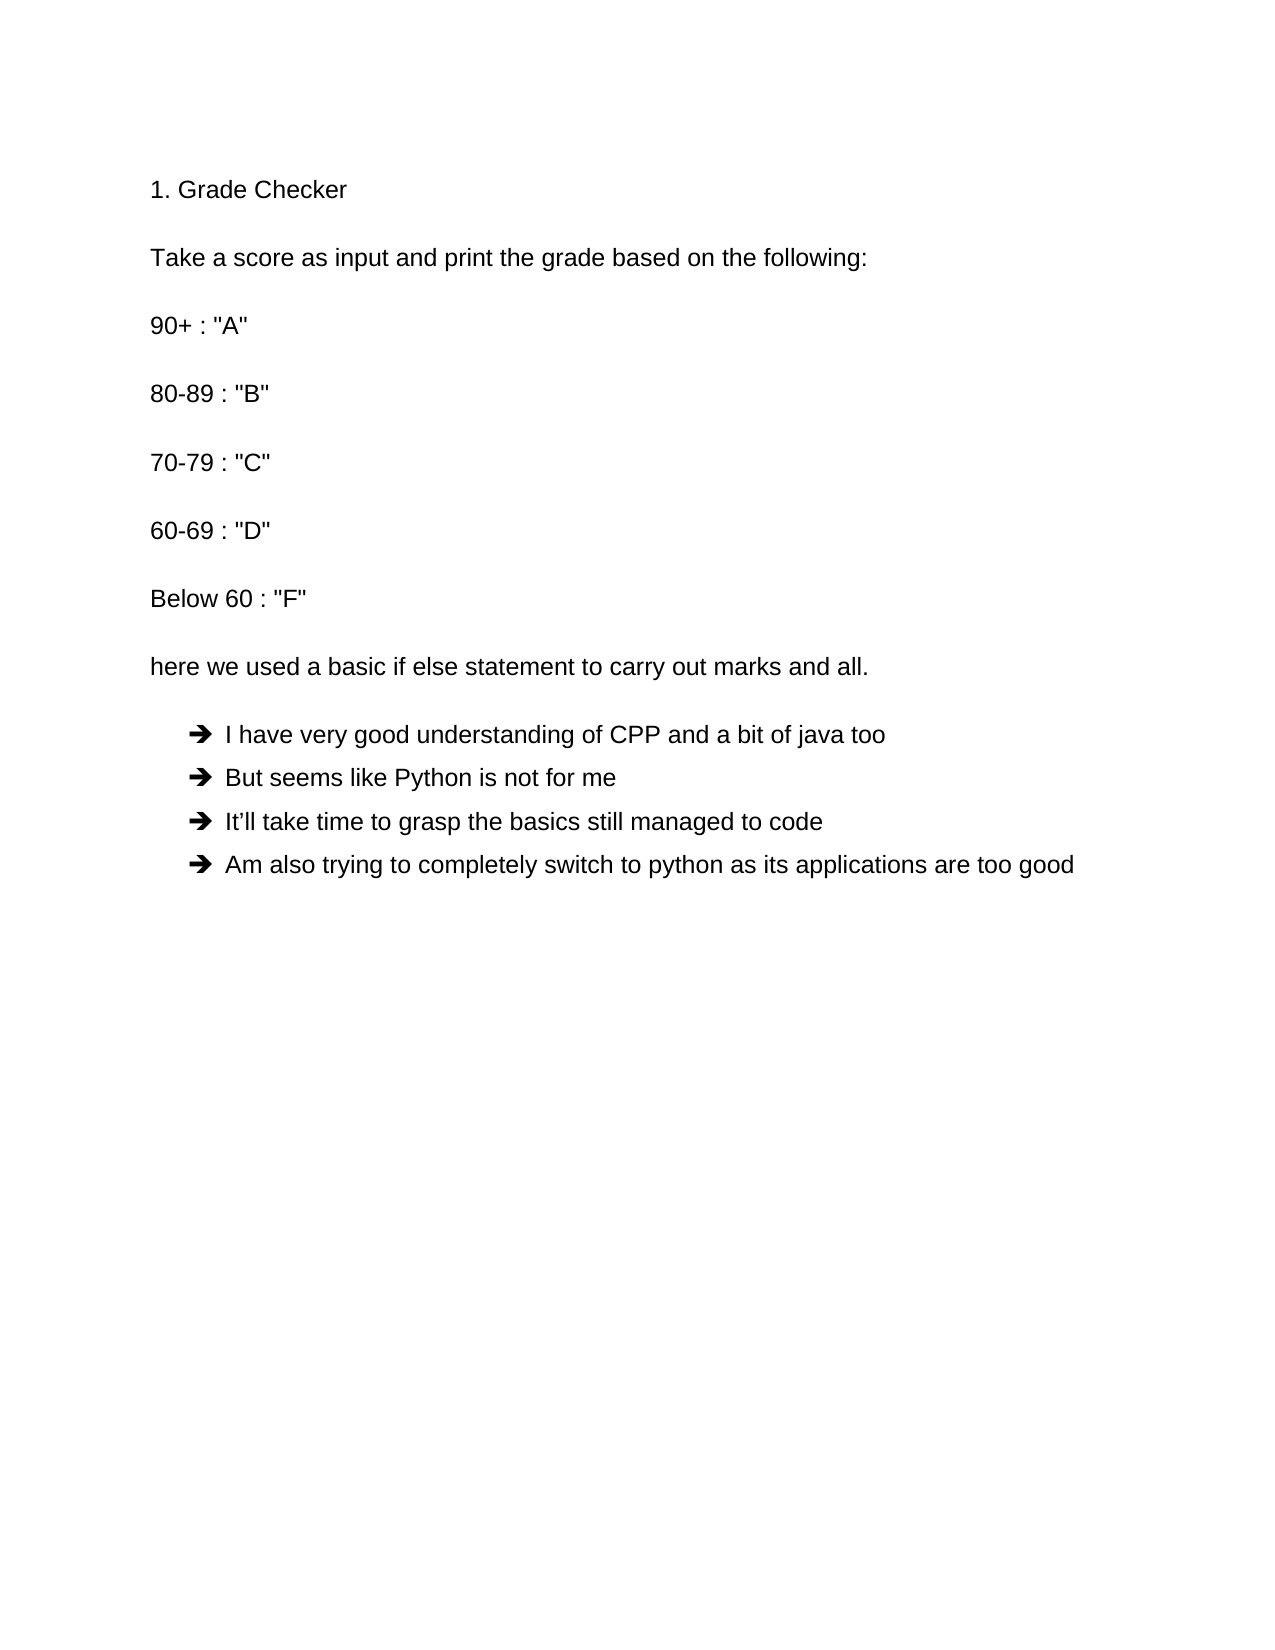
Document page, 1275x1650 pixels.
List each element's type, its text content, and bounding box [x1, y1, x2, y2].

list Am also trying to completely switch to python as its applications are too good [187, 850, 1125, 878]
text here we used a basic if else statement to carry out marks and all. [150, 652, 1125, 681]
text Take a score as input and print the grade based on the following: [150, 243, 1125, 272]
list But seems like Python is not for me [187, 763, 1125, 792]
list I have very good understanding of CPP and a bit of java too [187, 720, 1125, 749]
text 80-89 : "B" [150, 379, 1125, 408]
text 90+ : "A" [150, 311, 1125, 340]
text 1. Grade Checker [150, 175, 1125, 204]
text Below 60 : "F" [150, 584, 1125, 612]
text 70-79 : "C" [150, 447, 1125, 476]
text 60-69 : "D" [150, 516, 1125, 544]
list It’ll take time to grasp the basics still managed to code [187, 806, 1125, 835]
